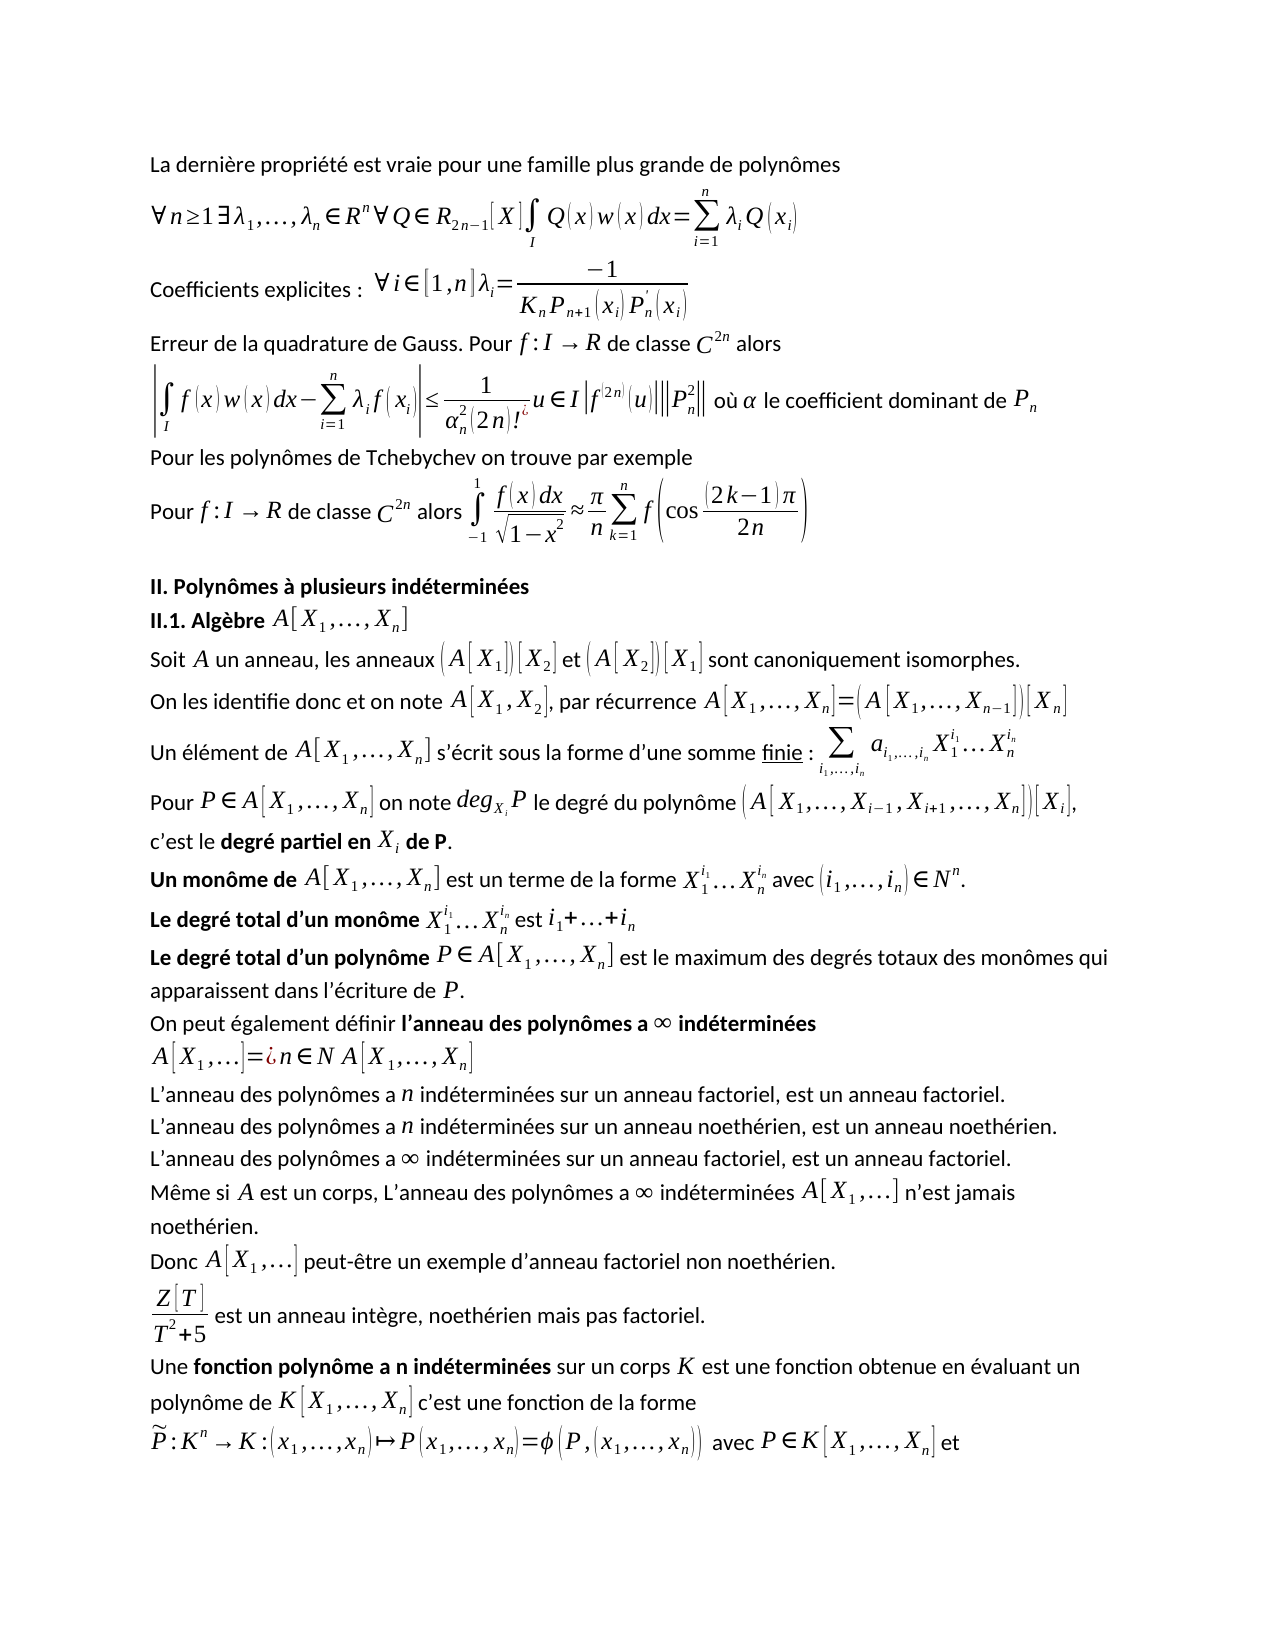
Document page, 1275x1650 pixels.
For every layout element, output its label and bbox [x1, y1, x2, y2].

text [150, 150, 1125, 547]
text [150, 572, 1125, 1462]
